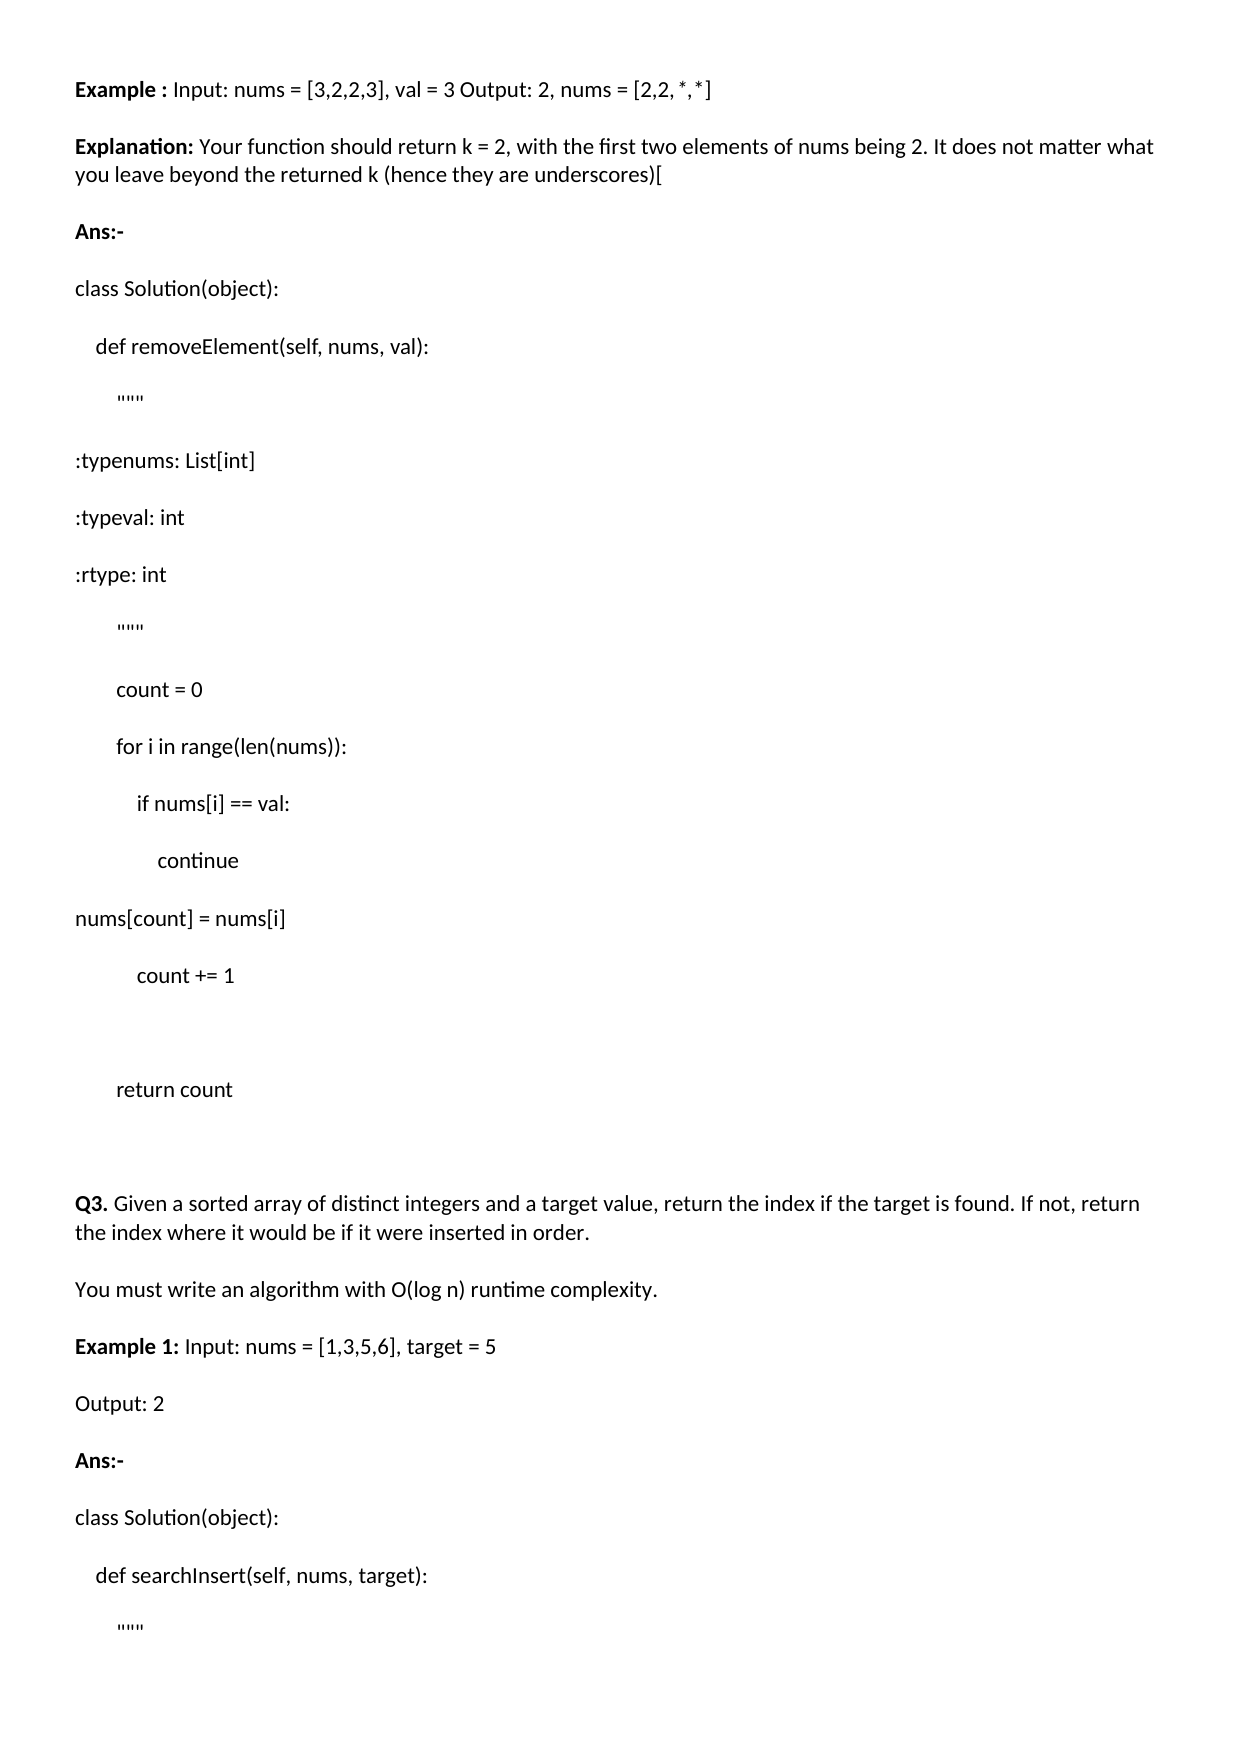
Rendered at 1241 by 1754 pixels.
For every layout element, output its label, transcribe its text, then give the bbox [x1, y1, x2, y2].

text def searchInsert(self, nums, target): [75, 1561, 1165, 1589]
text def removeElement(self, nums, val): [75, 332, 1165, 360]
text :typenums: List[int] [75, 446, 1165, 474]
text for i in range(len(nums)): [75, 732, 1165, 760]
text Example 1: Input: nums = [1,3,5,6], target = 5 [75, 1332, 1165, 1360]
text return count [75, 1075, 1165, 1103]
text """ [75, 1618, 1165, 1646]
text if nums[i] == val: [75, 789, 1165, 817]
text nums[count] = nums[i] [75, 904, 1165, 932]
text :rtype: int [75, 561, 1165, 588]
text :typeval: int [75, 503, 1165, 531]
text You must write an algorithm with O(log n) runtime complexity. [75, 1275, 1165, 1303]
text count += 1 [75, 961, 1165, 989]
text Output: 2 [75, 1389, 1165, 1417]
text count = 0 [75, 675, 1165, 703]
text Q3. Given a sorted array of distinct integers and a target value, return the index if the target is found. If not, return the index where it would be if it were inserted in order. [75, 1189, 1165, 1246]
text continue [75, 846, 1165, 874]
text """ [75, 389, 1165, 417]
text Ans:- [75, 1446, 1165, 1474]
text Ans:- [75, 217, 1165, 245]
text Example : Input: nums = [3,2,2,3], val = 3 Output: 2, nums = [2,2,*,*] [75, 75, 1165, 103]
text class Solution(object): [75, 274, 1165, 303]
text class Solution(object): [75, 1503, 1165, 1532]
text """ [75, 618, 1165, 646]
text Explanation: Your function should return k = 2, with the first two elements of nums being 2. It does not matter what you leave beyond the returned k (hence they are underscores)[ [75, 132, 1165, 188]
